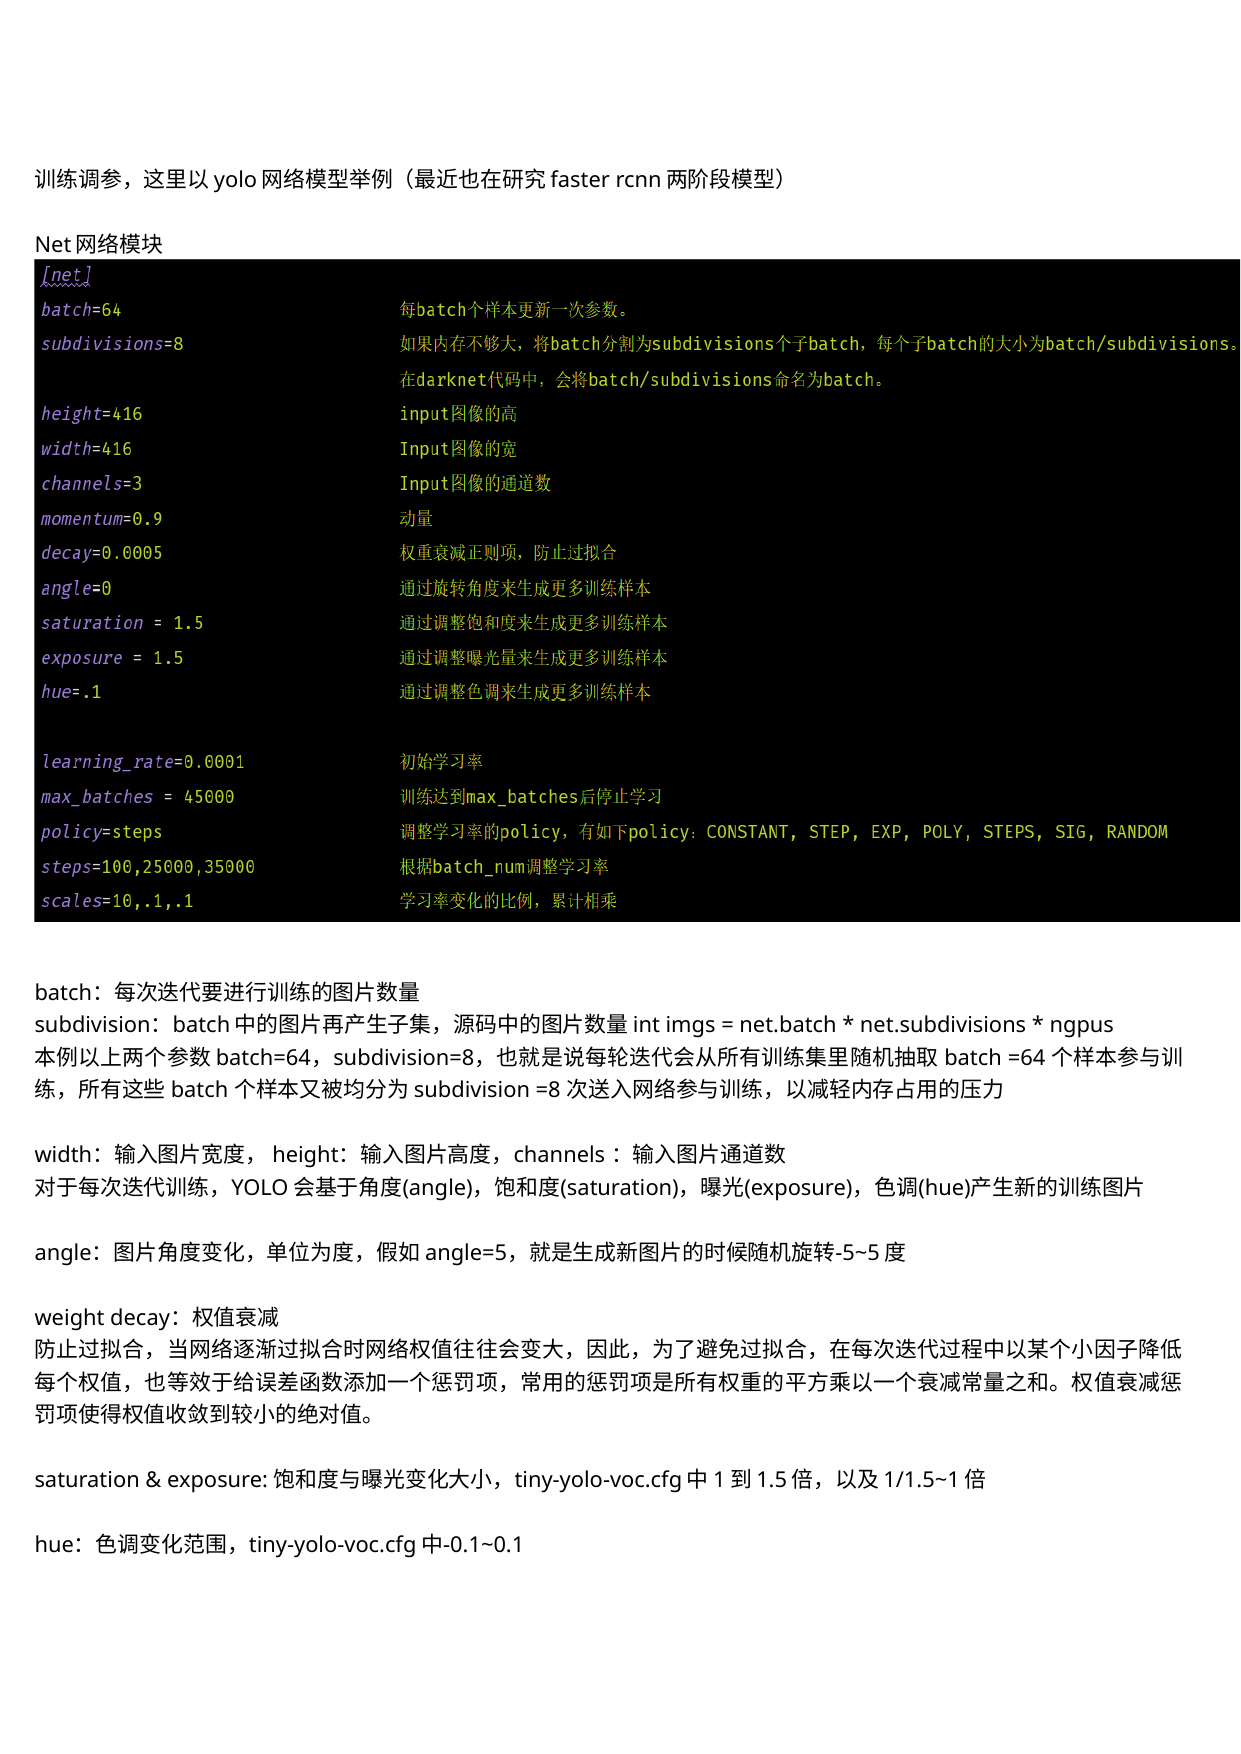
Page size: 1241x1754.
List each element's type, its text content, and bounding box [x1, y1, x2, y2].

text batch：每次迭代要进行训练的图片数量 [34, 974, 1184, 1007]
text saturation & exposure: 饱和度与曝光变化大小，tiny-yolo-voc.cfg中1到1.5倍，以及1/1.5~1倍 [34, 1462, 1184, 1494]
text 防止过拟合，当网络逐渐过拟合时网络权值往往会变大，因此，为了避免过拟合，在每次迭代过程中以某个小因子降低每个权值，也等效于给误差函数添加一个惩罚项，常用的惩罚项是所有权重的平方乘以一个衰减常量之和。权值衰减惩罚项使得权值收敛到较小的绝对值。 [34, 1332, 1184, 1429]
text 对于每次迭代训练，YOLO会基于角度(angle)，饱和度(saturation)，曝光(exposure)，色调(hue)产生新的训练图片 [34, 1169, 1184, 1202]
text 训练调参，这里以yolo网络模型举例（最近也在研究faster rcnn两阶段模型） [34, 162, 1184, 194]
text subdivision：batch中的图片再产生子集，源码中的图片数量int imgs = net.batch * net.subdivisions * ngpus [34, 1007, 1184, 1039]
text weight decay：权值衰减 [34, 1299, 1184, 1332]
text width：输入图片宽度， height：输入图片高度，channels ：输入图片通道数 [34, 1137, 1184, 1169]
text angle：图片角度变化，单位为度，假如 angle=5，就是生成新图片的时候随机旋转-5~5度 [34, 1234, 1184, 1267]
picture [34, 259, 1241, 922]
text 本例以上两个参数batch=64，subdivision=8，也就是说每轮迭代会从所有训练集里随机抽取 batch =64 个样本参与训练，所有这些 batch 个样本又被均分为 subdivision =8 次送入网络参与训练，以减轻内存占用的压力 [34, 1039, 1184, 1104]
text Net网络模块 [34, 227, 1184, 259]
text hue：色调变化范围，tiny-yolo-voc.cfg中-0.1~0.1 [34, 1527, 1184, 1559]
